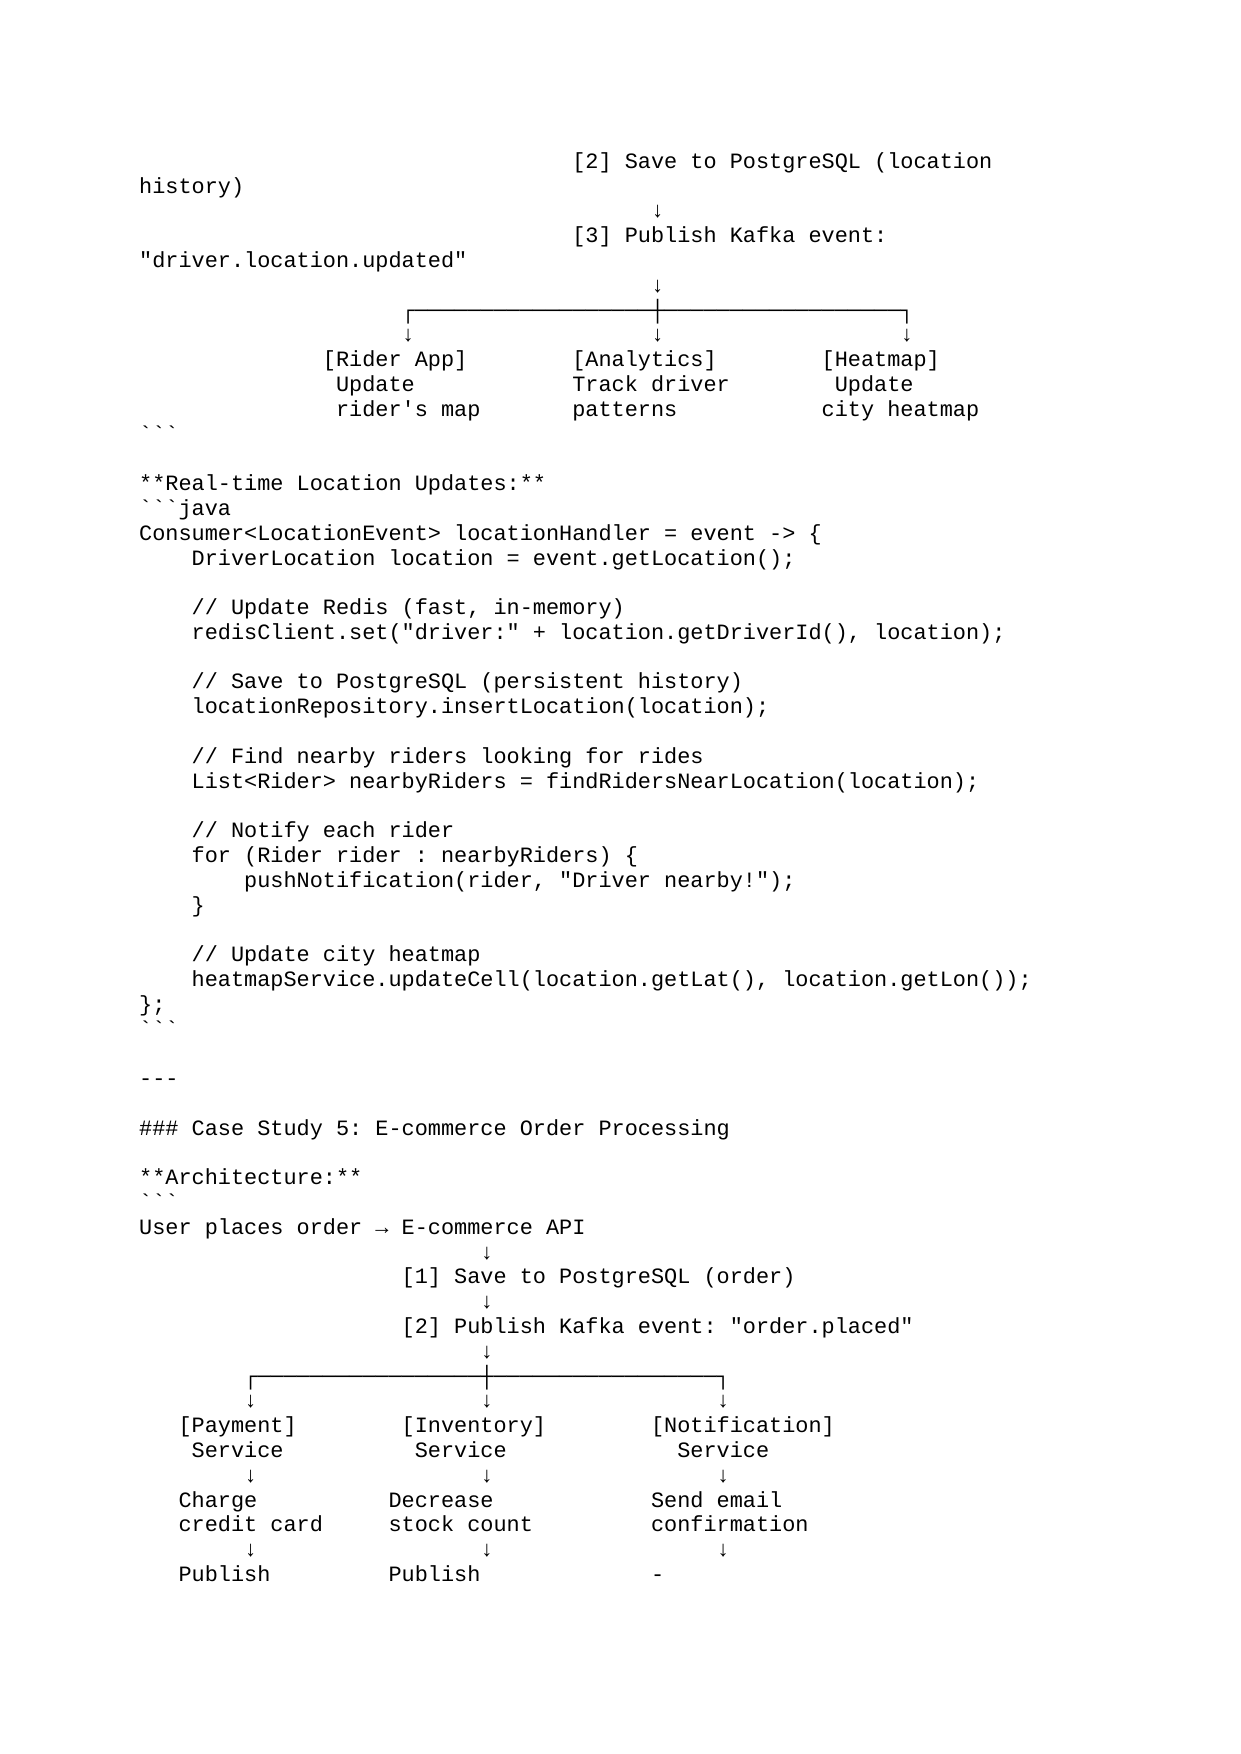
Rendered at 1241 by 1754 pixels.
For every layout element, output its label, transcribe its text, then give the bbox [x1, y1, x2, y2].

text Charge Decrease Send email [139, 1489, 1101, 1513]
text ↓ ↓ ↓ [139, 1538, 1101, 1563]
text // Notify each rider [139, 819, 1101, 844]
text // Find nearby riders looking for rides [139, 745, 1101, 770]
text ↓ [139, 1290, 1101, 1315]
text **Architecture:** [139, 1166, 1101, 1191]
text heatmapService.updateCell(location.getLat(), location.getLon()); [139, 968, 1101, 993]
text credit card stock count confirmation [139, 1513, 1101, 1538]
text ┌──────────────────┼──────────────────┐ [139, 299, 657, 323]
text ↓ [139, 199, 1101, 224]
text [2] Publish Kafka event: "order.placed" [139, 1315, 1101, 1340]
text Consumer<LocationEvent> locationHandler = event -> { [139, 522, 1101, 547]
text rider's map patterns city heatmap [139, 398, 1101, 423]
text ``` [139, 423, 1101, 447]
text [1] Save to PostgreSQL (order) [139, 1266, 1101, 1290]
text } [139, 894, 1101, 918]
text **Real-time Location Updates:** [139, 472, 1101, 497]
text redisClient.set("driver:" + location.getDriverId(), location); [139, 621, 1101, 646]
text ``` [139, 1191, 1101, 1216]
text ``` [139, 1018, 1101, 1042]
text List<Rider> nearbyRiders = findRidersNearLocation(location); [139, 770, 1101, 794]
text ↓ [139, 1340, 1101, 1365]
text [Rider App] [Analytics] [Heatmap] [139, 348, 1101, 373]
text ↓ ↓ ↓ [139, 323, 1101, 348]
text ┌─────────────────┼─────────────────┐ [487, 1365, 1101, 1389]
text for (Rider rider : nearbyRiders) { [139, 844, 1101, 869]
text Service Service Service [139, 1439, 1101, 1464]
text // Save to PostgreSQL (persistent history) [139, 671, 1101, 695]
text Publish Publish - [139, 1563, 1101, 1588]
text DriverLocation location = event.getLocation(); [139, 547, 1101, 571]
text ↓ ↓ ↓ [139, 1464, 1101, 1489]
text ```java [139, 497, 1101, 522]
text [Payment] [Inventory] [Notification] [139, 1414, 1101, 1439]
text // Update Redis (fast, in-memory) [139, 596, 1101, 621]
text ┌──────────────────┼──────────────────┐ [658, 299, 1101, 323]
text User places order → E-commerce API [139, 1216, 1101, 1241]
text // Update city heatmap [139, 943, 1101, 968]
text ↓ [139, 1241, 1101, 1266]
text [3] Publish Kafka event: "driver.location.updated" [139, 224, 1101, 274]
text locationRepository.insertLocation(location); [139, 695, 1101, 720]
text --- [139, 1067, 1101, 1092]
text pushNotification(rider, "Driver nearby!"); [139, 869, 1101, 894]
text ↓ ↓ ↓ [139, 1389, 1101, 1414]
text }; [139, 993, 1101, 1018]
text ↓ [139, 274, 1101, 299]
text Update Track driver Update [139, 373, 1101, 398]
text ### Case Study 5: E-commerce Order Processing [139, 1117, 1101, 1142]
text ┌─────────────────┼─────────────────┐ [139, 1365, 486, 1389]
text [2] Save to PostgreSQL (location history) [139, 150, 1101, 199]
